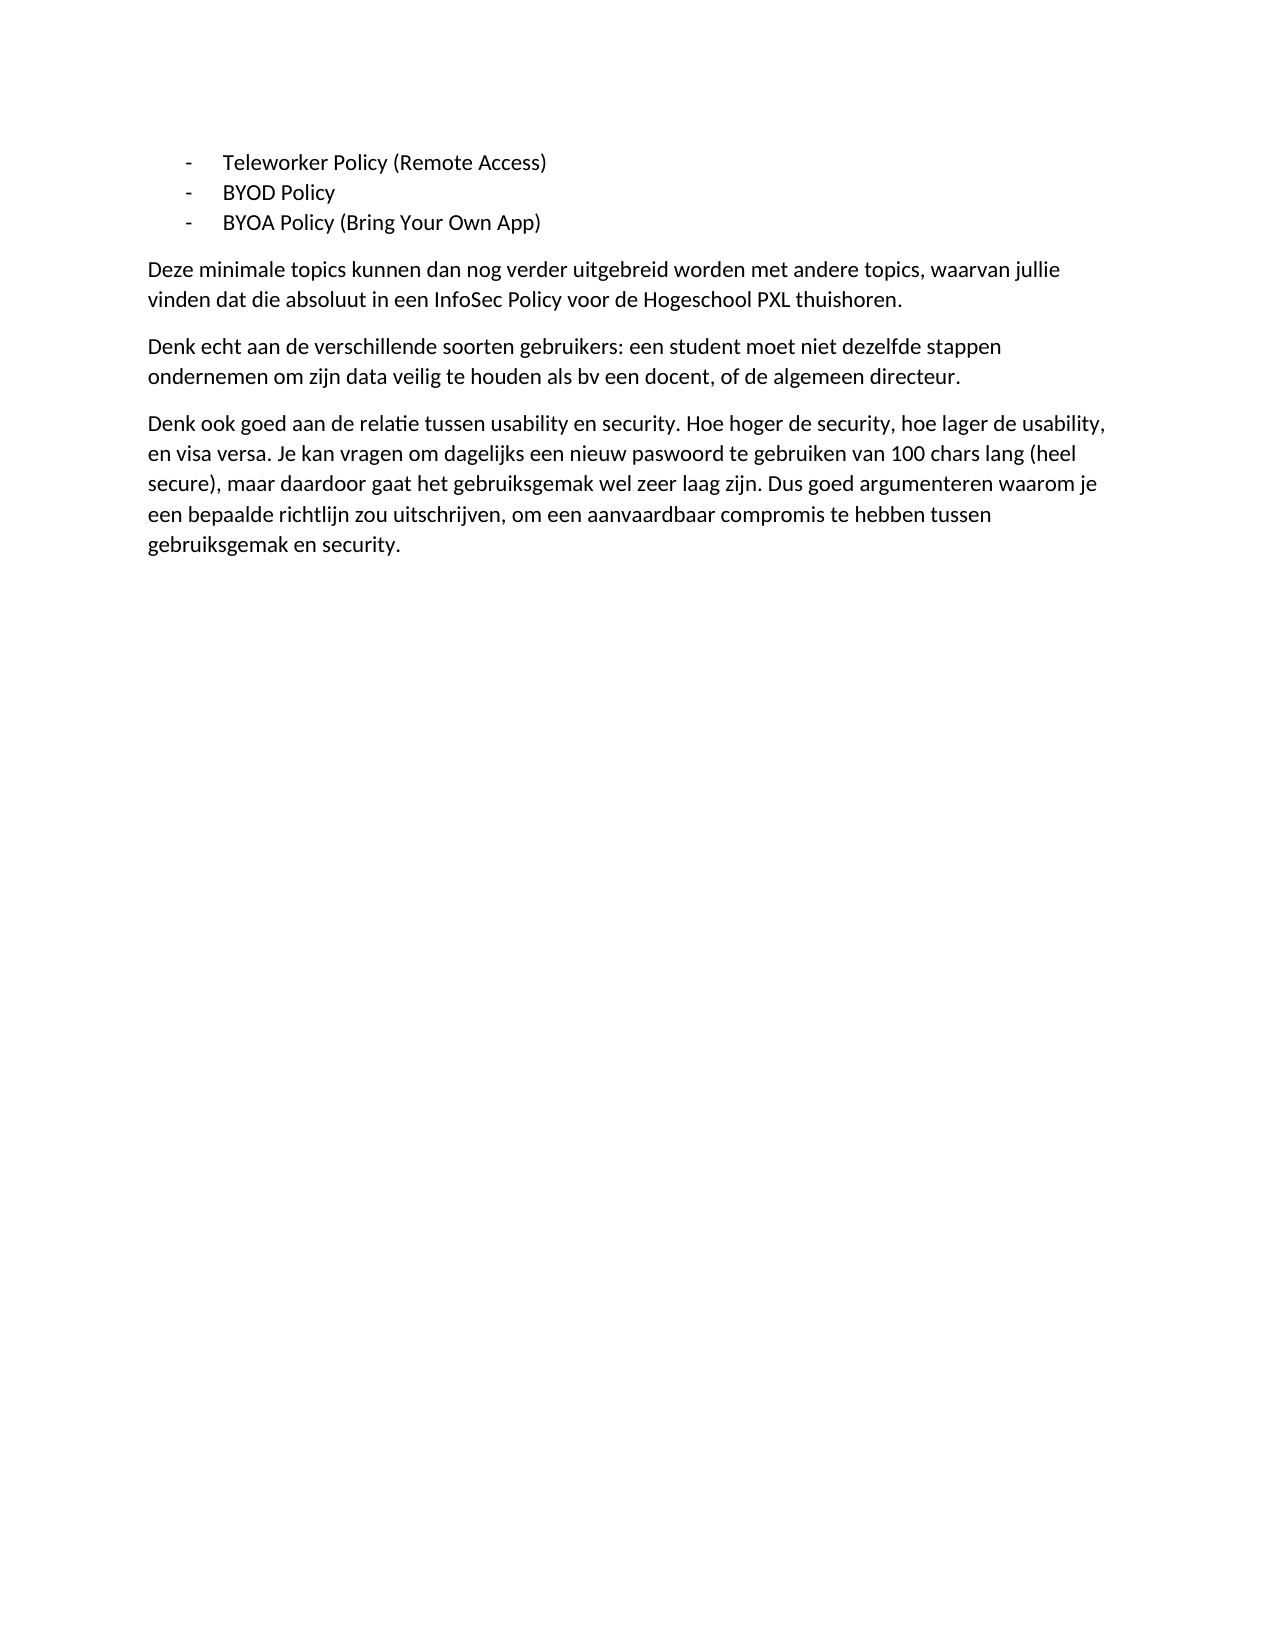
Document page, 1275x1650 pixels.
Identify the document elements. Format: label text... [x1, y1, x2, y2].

text Denk echt aan de verschillende soorten gebruikers: een student moet niet dezelfde stappen ondernemen om zijn data veilig te houden als bv een docent, of de algemeen directeur. [148, 332, 1127, 390]
list Teleworker Policy (Remote Access) [185, 148, 1127, 176]
text Denk ook goed aan de relatie tussen usability en security. Hoe hoger de security, hoe lager de usability, en visa versa. Je kan vragen om dagelijks een nieuw paswoord te gebruiken van 100 chars lang (heel secure), maar daardoor gaat het gebruiksgemak wel zeer laag zijn. Dus goed argumenteren waarom je een bepaalde richtlijn zou uitschrijven, om een aanvaardbaar compromis te hebben tussen gebruiksgemak en security. [148, 409, 1127, 558]
list BYOD Policy [185, 178, 1127, 206]
list BYOA Policy (Bring Your Own App) [185, 208, 1127, 236]
text Deze minimale topics kunnen dan nog verder uitgebreid worden met andere topics, waarvan jullie vinden dat die absoluut in een InfoSec Policy voor de Hogeschool PXL thuishoren. [148, 255, 1127, 313]
